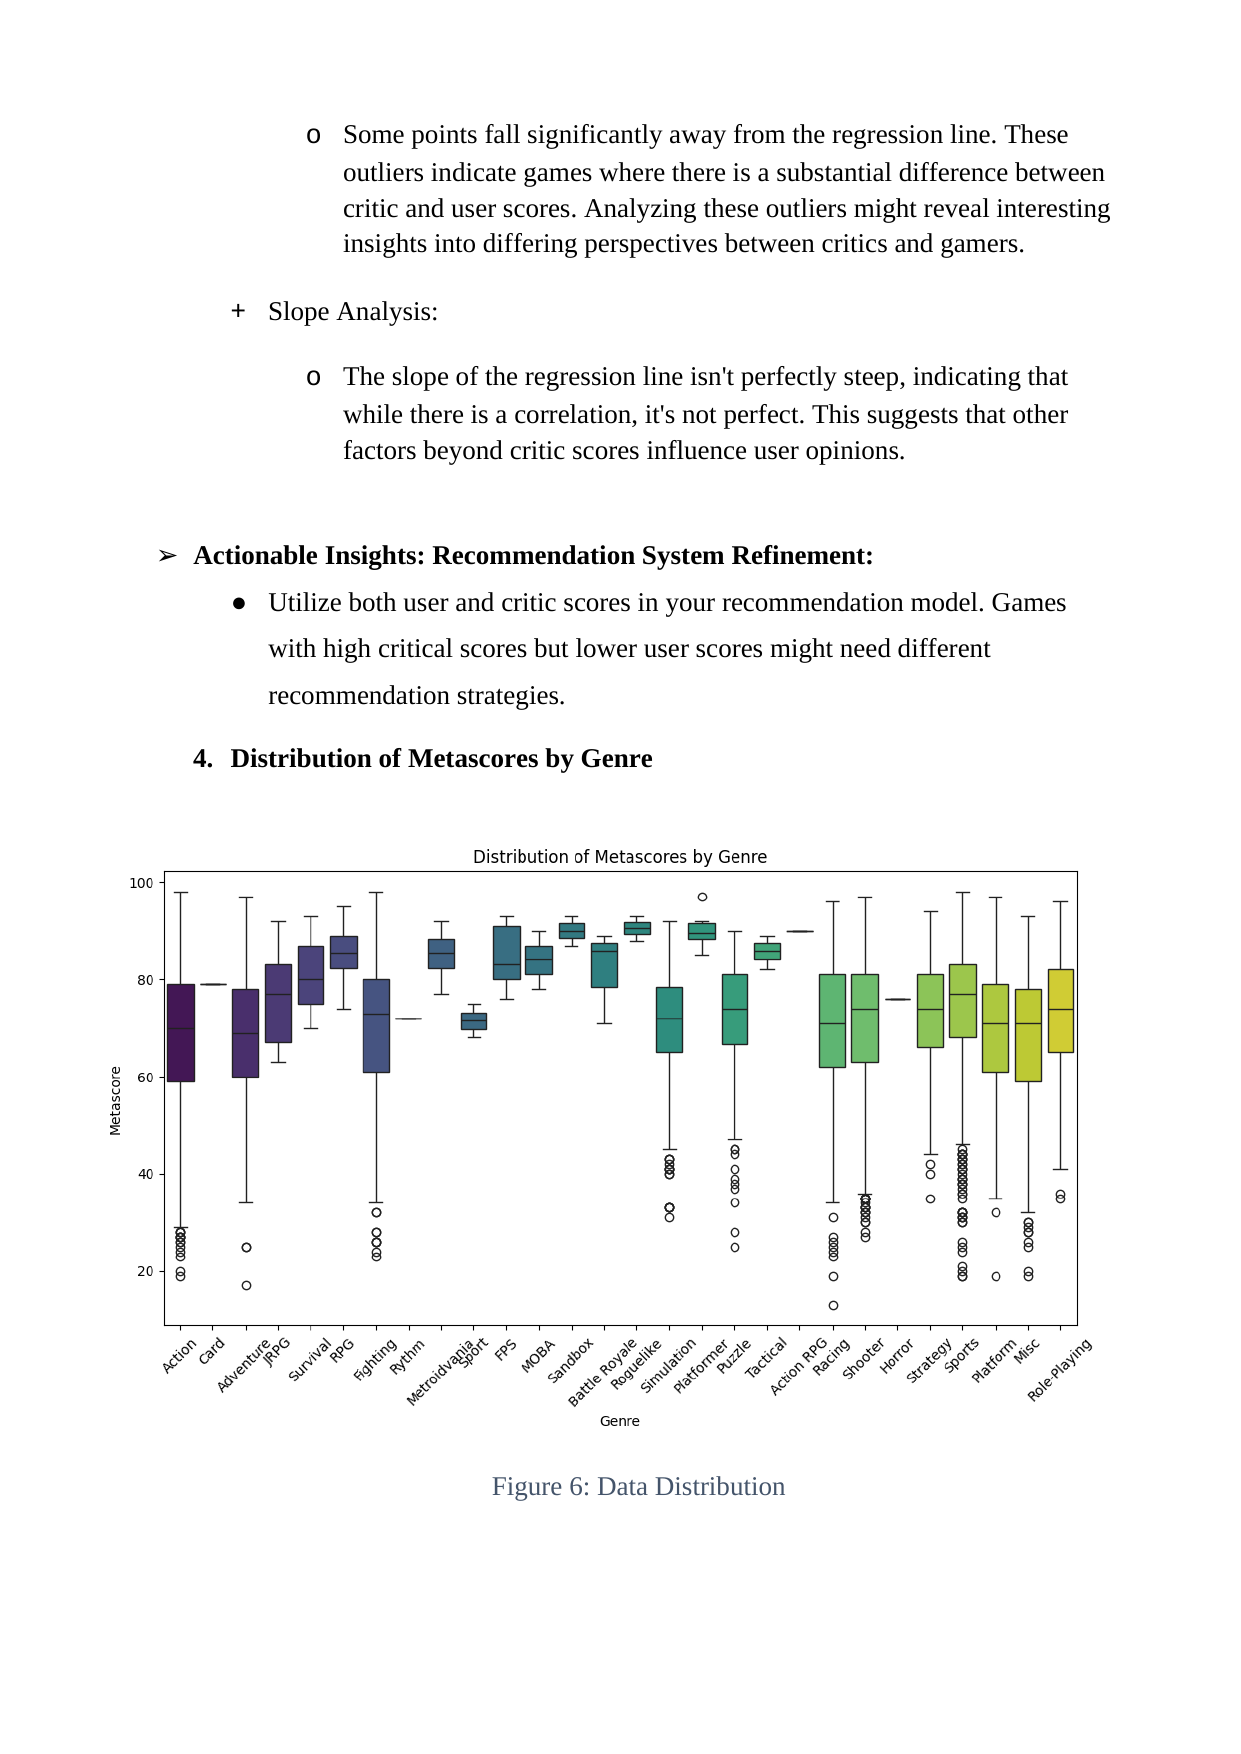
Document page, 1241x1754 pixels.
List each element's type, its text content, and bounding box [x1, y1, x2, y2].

list Utilize both user and critic scores in your recommendation model. Games with high critical scores but lower user scores might need different recommendation strategies. [231, 586, 1122, 710]
subtitle Distribution of Metascores by Genre [193, 742, 1122, 773]
picture [99, 839, 1104, 1438]
subtitle Actionable Insights: Recommendation System Refinement: [156, 539, 1122, 570]
text Figure 6: Data Distribution [155, 1470, 1122, 1501]
list Slope Analysis: [230, 280, 1122, 336]
list The slope of the regression line isn't perfectly steep, indicating that while there is a correlation, it's not perfect. This suggests that other factors beyond critic scores influence user opinions. [305, 360, 1122, 465]
list Some points fall significantly away from the regression line. These outliers indicate games where there is a substantial difference between critic and user scores. Analyzing these outliers might reveal interesting insights into differing perspectives between critics and gamers. [305, 118, 1122, 259]
